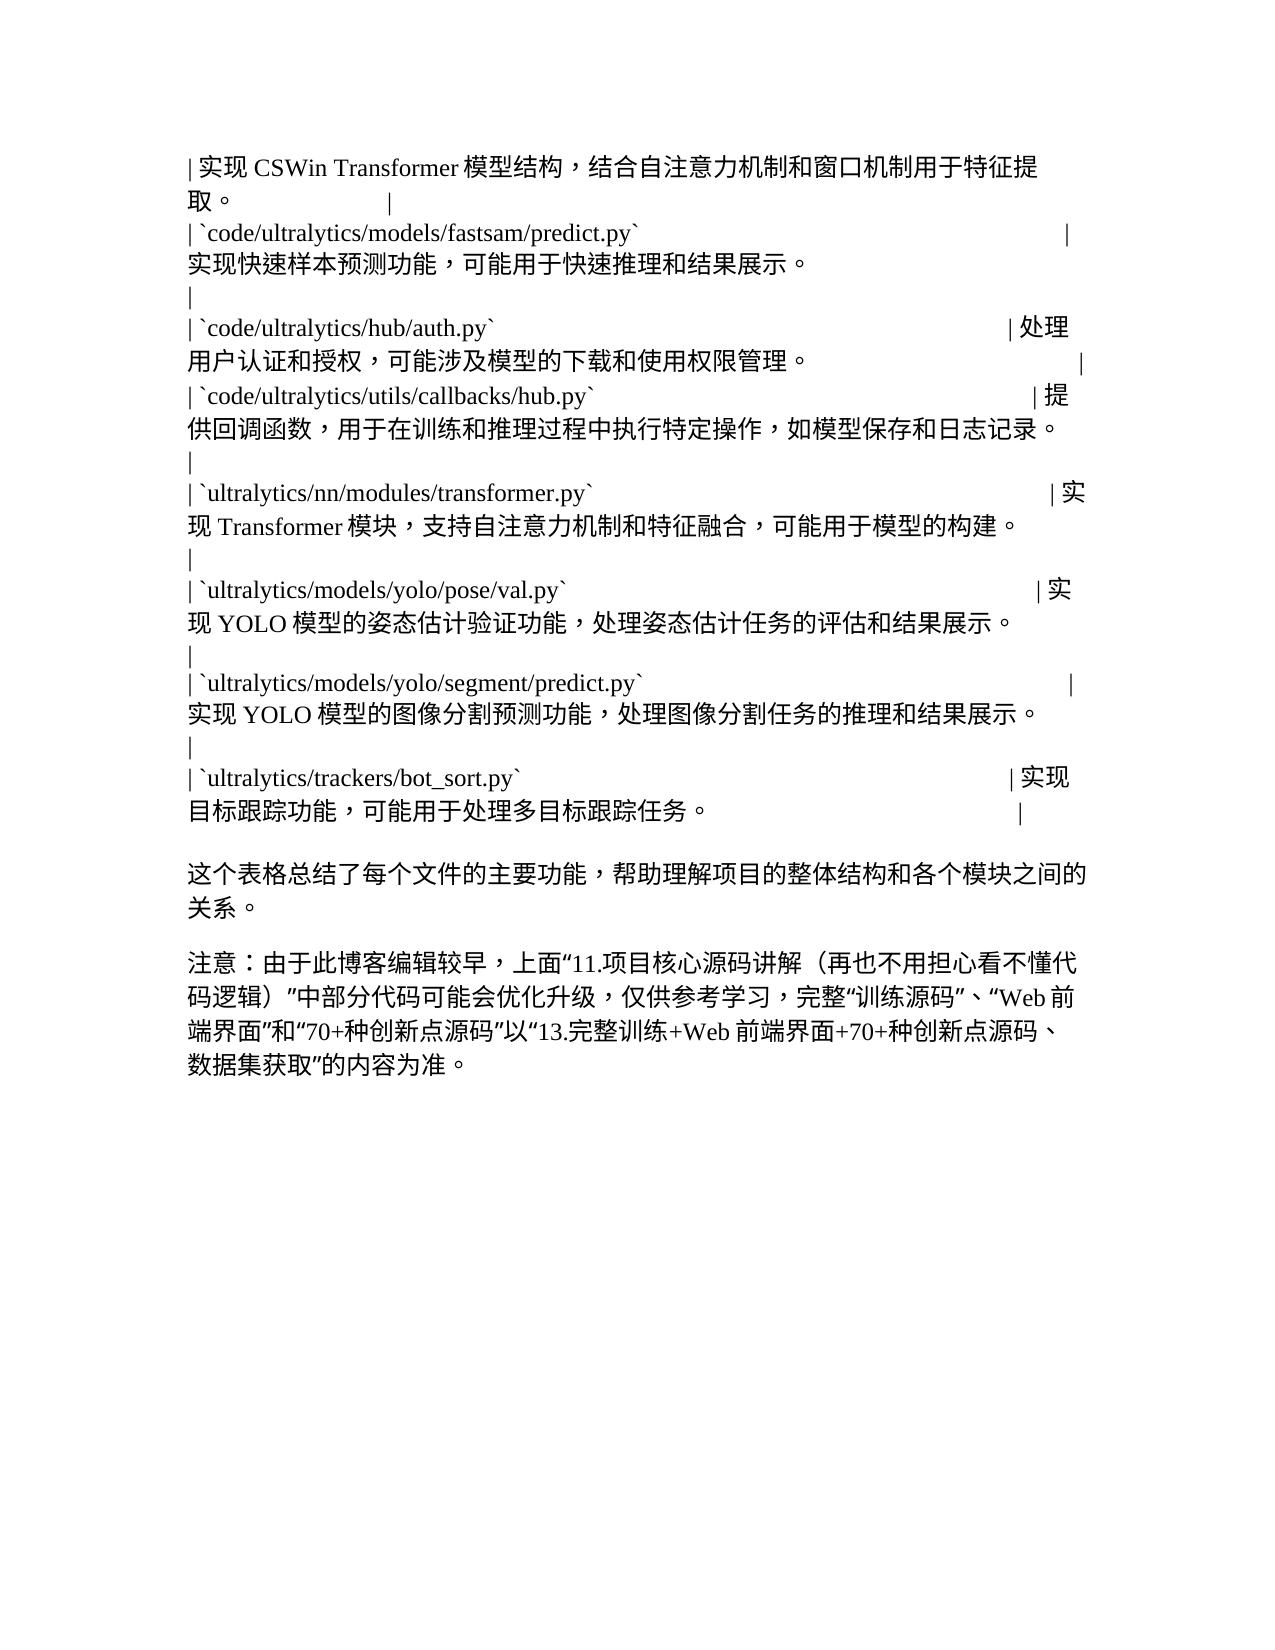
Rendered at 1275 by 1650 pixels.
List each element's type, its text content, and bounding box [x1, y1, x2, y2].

text 注意：由于此博客编辑较早，上面“11.项目核心源码讲解（再也不用担心看不懂代码逻辑）”中部分代码可能会优化升级，仅供参考学习，完整“训练源码”、“Web前端界面”和“70+种创新点源码”以“13.完整训练+Web前端界面+70+种创新点源码、数据集获取”的内容为准。 [187, 946, 1087, 1082]
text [187, 150, 1087, 925]
